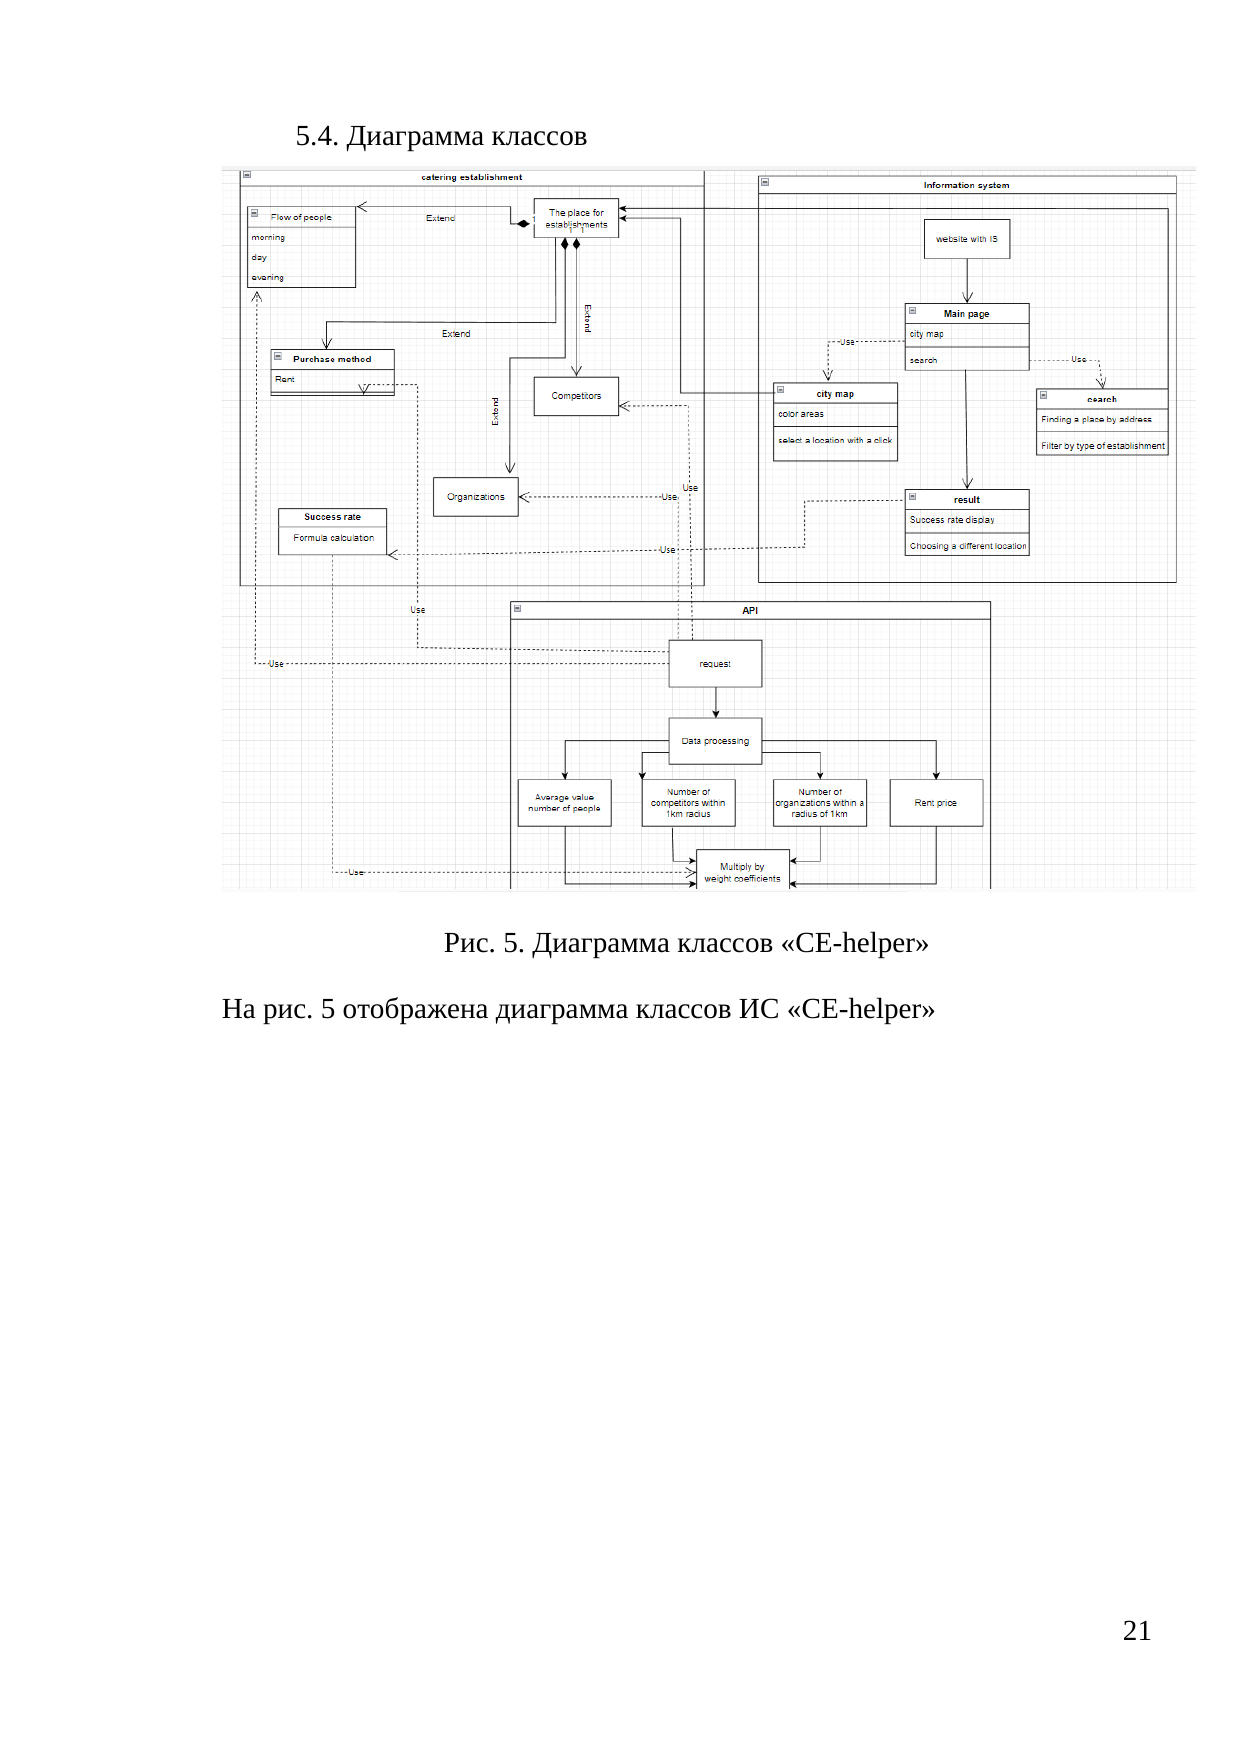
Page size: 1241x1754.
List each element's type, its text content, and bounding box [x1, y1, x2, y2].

text Рис. 5. Диаграмма классов «CE-helper» [148, 925, 1152, 958]
subtitle 5.4. Диаграмма классов [222, 118, 1152, 152]
text На рис. 5 отображена диаграмма классов ИС «CE-helper» [148, 992, 1152, 1025]
picture [221, 166, 1197, 892]
